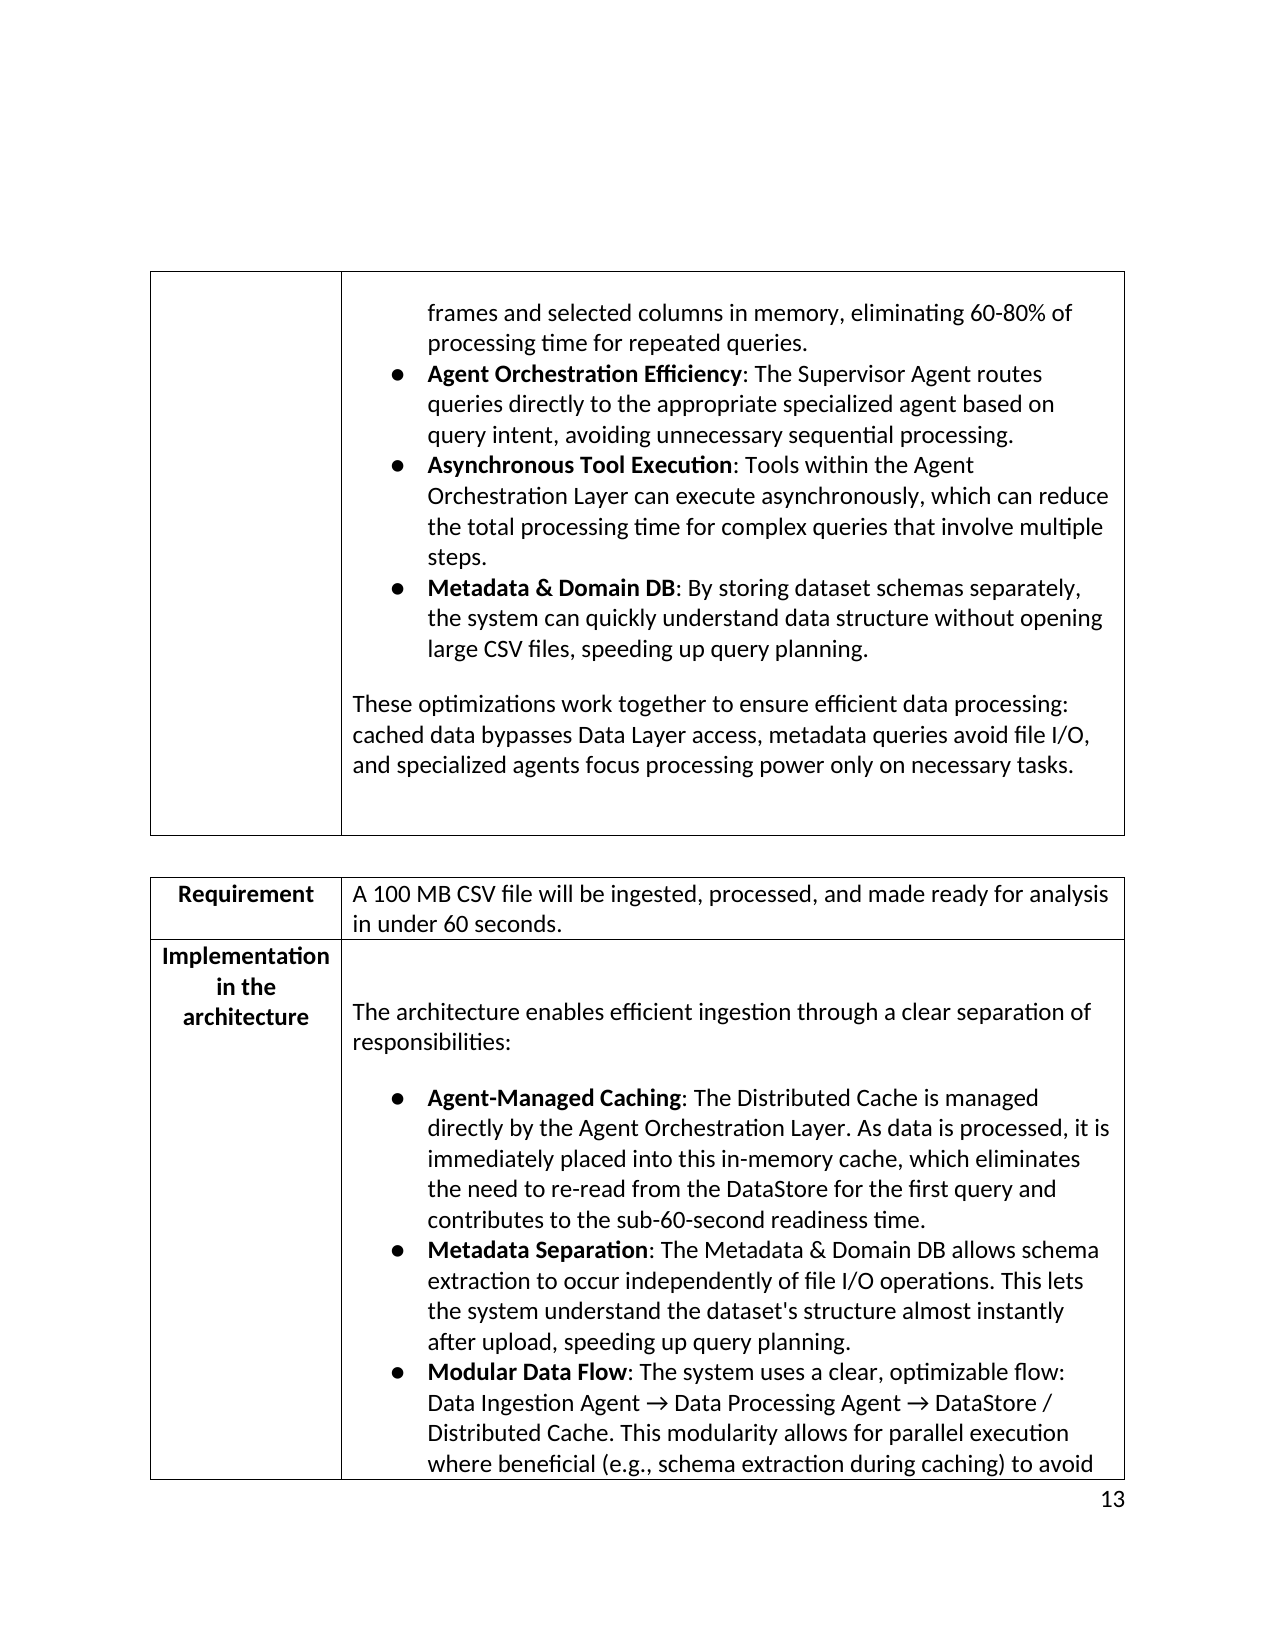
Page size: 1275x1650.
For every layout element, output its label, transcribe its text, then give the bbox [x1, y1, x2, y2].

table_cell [151, 940, 341, 1478]
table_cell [342, 940, 1124, 1478]
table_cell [151, 272, 341, 835]
table_header Requirement [151, 878, 341, 939]
table_header A 100 MB CSV file will be ingested, processed, and made ready for analysis in under 60 seconds. [342, 878, 1124, 939]
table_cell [342, 272, 1124, 835]
